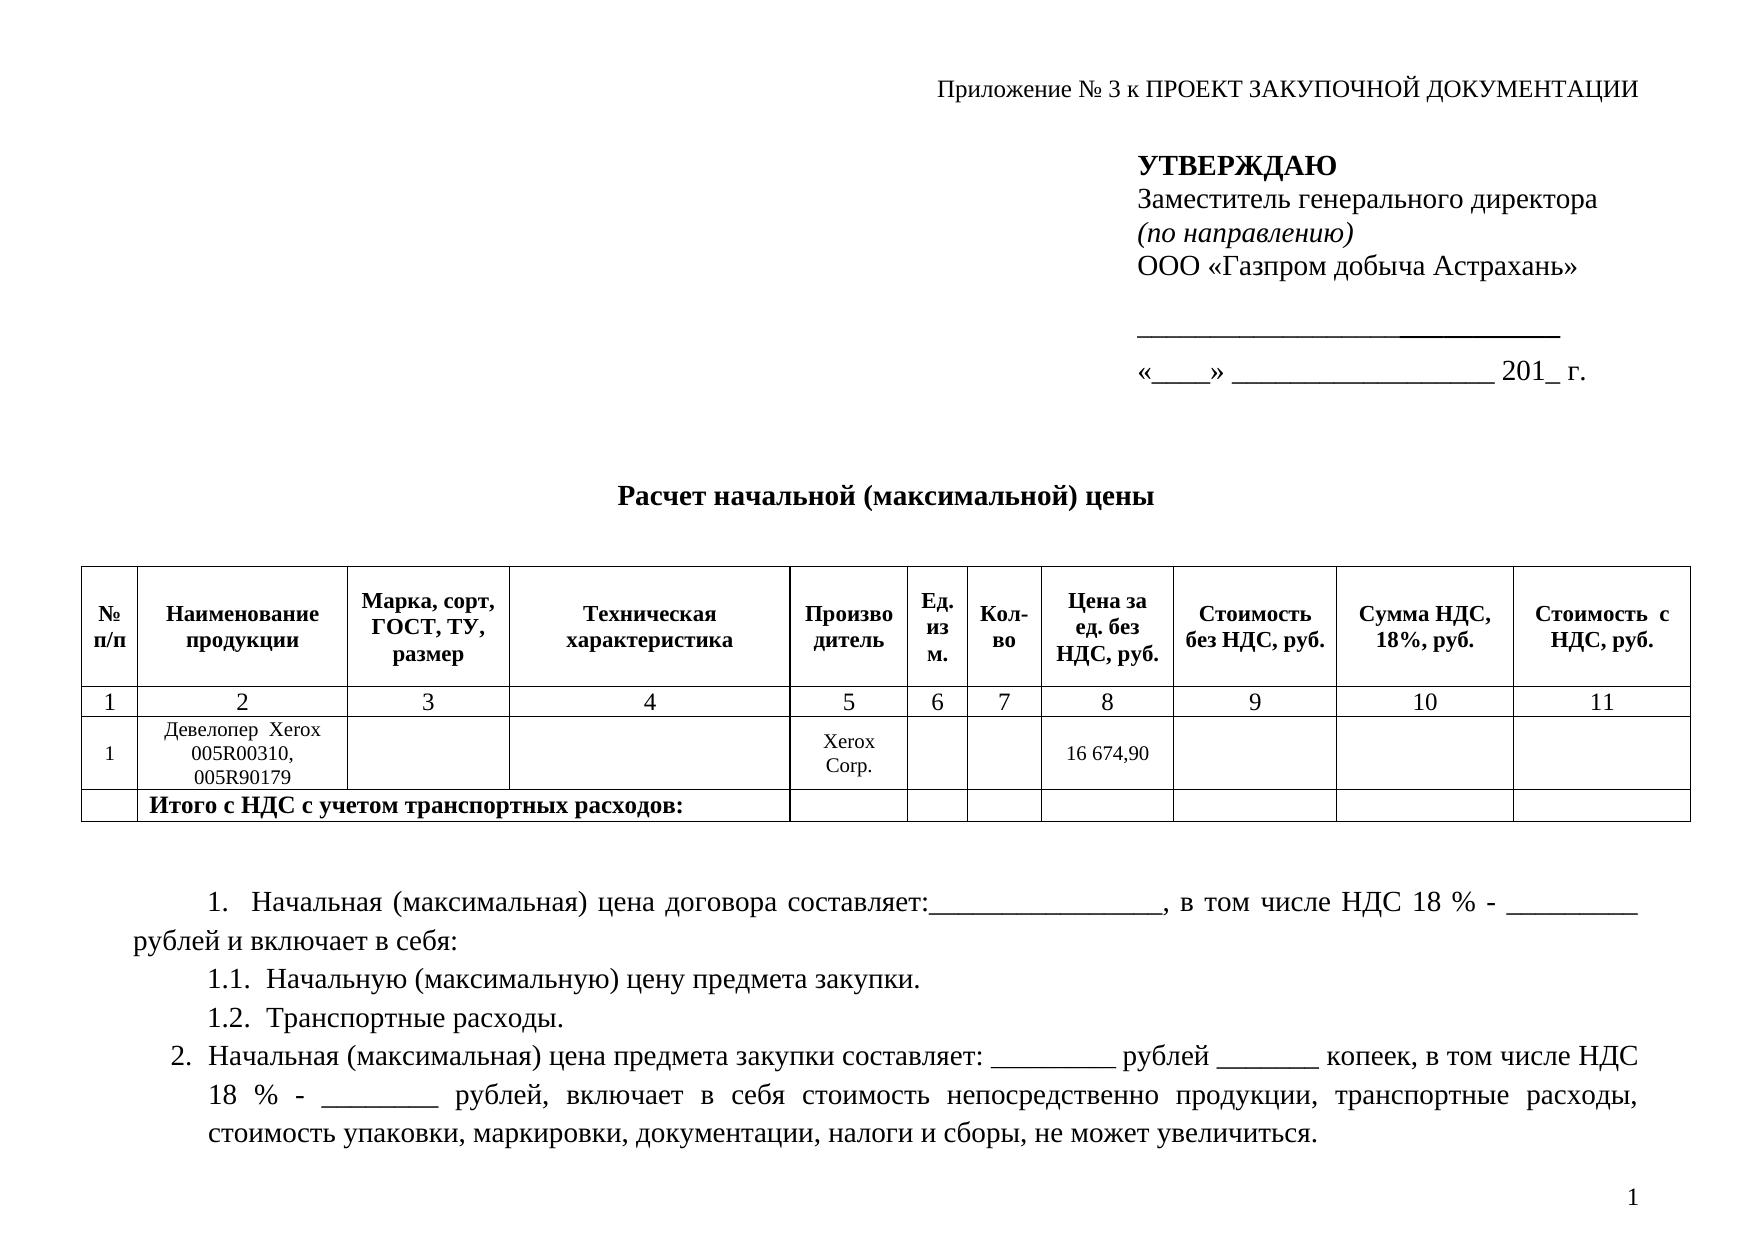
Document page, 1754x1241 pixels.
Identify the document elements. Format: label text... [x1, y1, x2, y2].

table_cell [1337, 717, 1513, 789]
table_cell [1337, 790, 1513, 821]
table_header Кол-во [968, 567, 1041, 686]
text (по направлению) [1137, 215, 1639, 248]
table_header Цена за ед. без НДС, руб. [1042, 567, 1173, 686]
table_cell 3 [348, 687, 509, 716]
table_cell [1174, 717, 1336, 789]
table_cell [968, 790, 1041, 821]
table_cell 4 [510, 687, 789, 716]
table_cell 1 [82, 717, 137, 789]
table_cell 2 [138, 687, 347, 716]
table_cell 6 [908, 687, 967, 716]
table_cell [510, 717, 789, 789]
table_cell [1514, 790, 1690, 821]
table_cell 16 674,90 [1042, 717, 1173, 789]
table_cell 5 [791, 687, 907, 716]
list Начальная (максимальная) цена предмета закупки составляет: __________ рублей _______ копеек, в том числе НДC 18 % - ________ рублей, включает в себя стоимость непосредственно продукции, транспортные расходы, стоимость упаковки, маркировки, документации, налоги и сборы, не может увеличиться. [170, 1038, 1639, 1149]
table_cell [908, 790, 967, 821]
table_header Наименование продукции [138, 567, 347, 686]
table_cell 10 [1337, 687, 1513, 716]
table_cell [1174, 790, 1336, 821]
table_cell [82, 790, 137, 821]
table_cell 9 [1174, 687, 1336, 716]
table_cell Девелопер Xerox 005R00310, 005R90179 [138, 717, 347, 789]
list Начальная (максимальная) цена договора составляет:________________, в том числе НДC 18 % - _________ рублей и включает в себя: [133, 884, 1639, 956]
table_cell 1 [82, 687, 137, 716]
table_cell Итого с НДС с учетом транспортных расходов: [138, 790, 789, 821]
table_header Стоимость без НДС, руб. [1174, 567, 1336, 686]
text _____________________________ [1137, 307, 1639, 340]
table_cell 8 [1042, 687, 1173, 716]
table_header Техническая характеристика [510, 567, 789, 686]
table_cell 7 [968, 687, 1041, 716]
table_header Сумма НДС, 18%, руб. [1337, 567, 1513, 686]
table_cell [791, 790, 907, 821]
table_cell 11 [1514, 687, 1690, 716]
text Заместитель генерального директора [1137, 181, 1639, 215]
text Расчет начальной (максимальной) цены [133, 478, 1639, 512]
text «____» __________________ 201_ г. [1137, 353, 1639, 386]
text ООО «Газпром добыча Астрахань» [1137, 248, 1639, 282]
table_header № п/п [82, 567, 137, 686]
table_cell [348, 717, 509, 789]
table_cell [1042, 790, 1173, 821]
table_cell [968, 717, 1041, 789]
table_cell Xerox Corp. [791, 717, 907, 789]
table_header Марка, сорт, ГОСТ, ТУ, размер [348, 567, 509, 686]
table_header Ед. изм. [908, 567, 967, 686]
text УТВЕРЖДАЮ [1137, 148, 1639, 181]
list Транспортные расходы. [207, 1000, 1639, 1033]
table_header Стоимость с НДС, руб. [1514, 567, 1690, 686]
list Начальную (максимальную) цену предмета закупки. [207, 961, 1639, 995]
table_cell [1514, 717, 1690, 789]
table_cell [908, 717, 967, 789]
table_header Произво дитель [791, 567, 907, 686]
